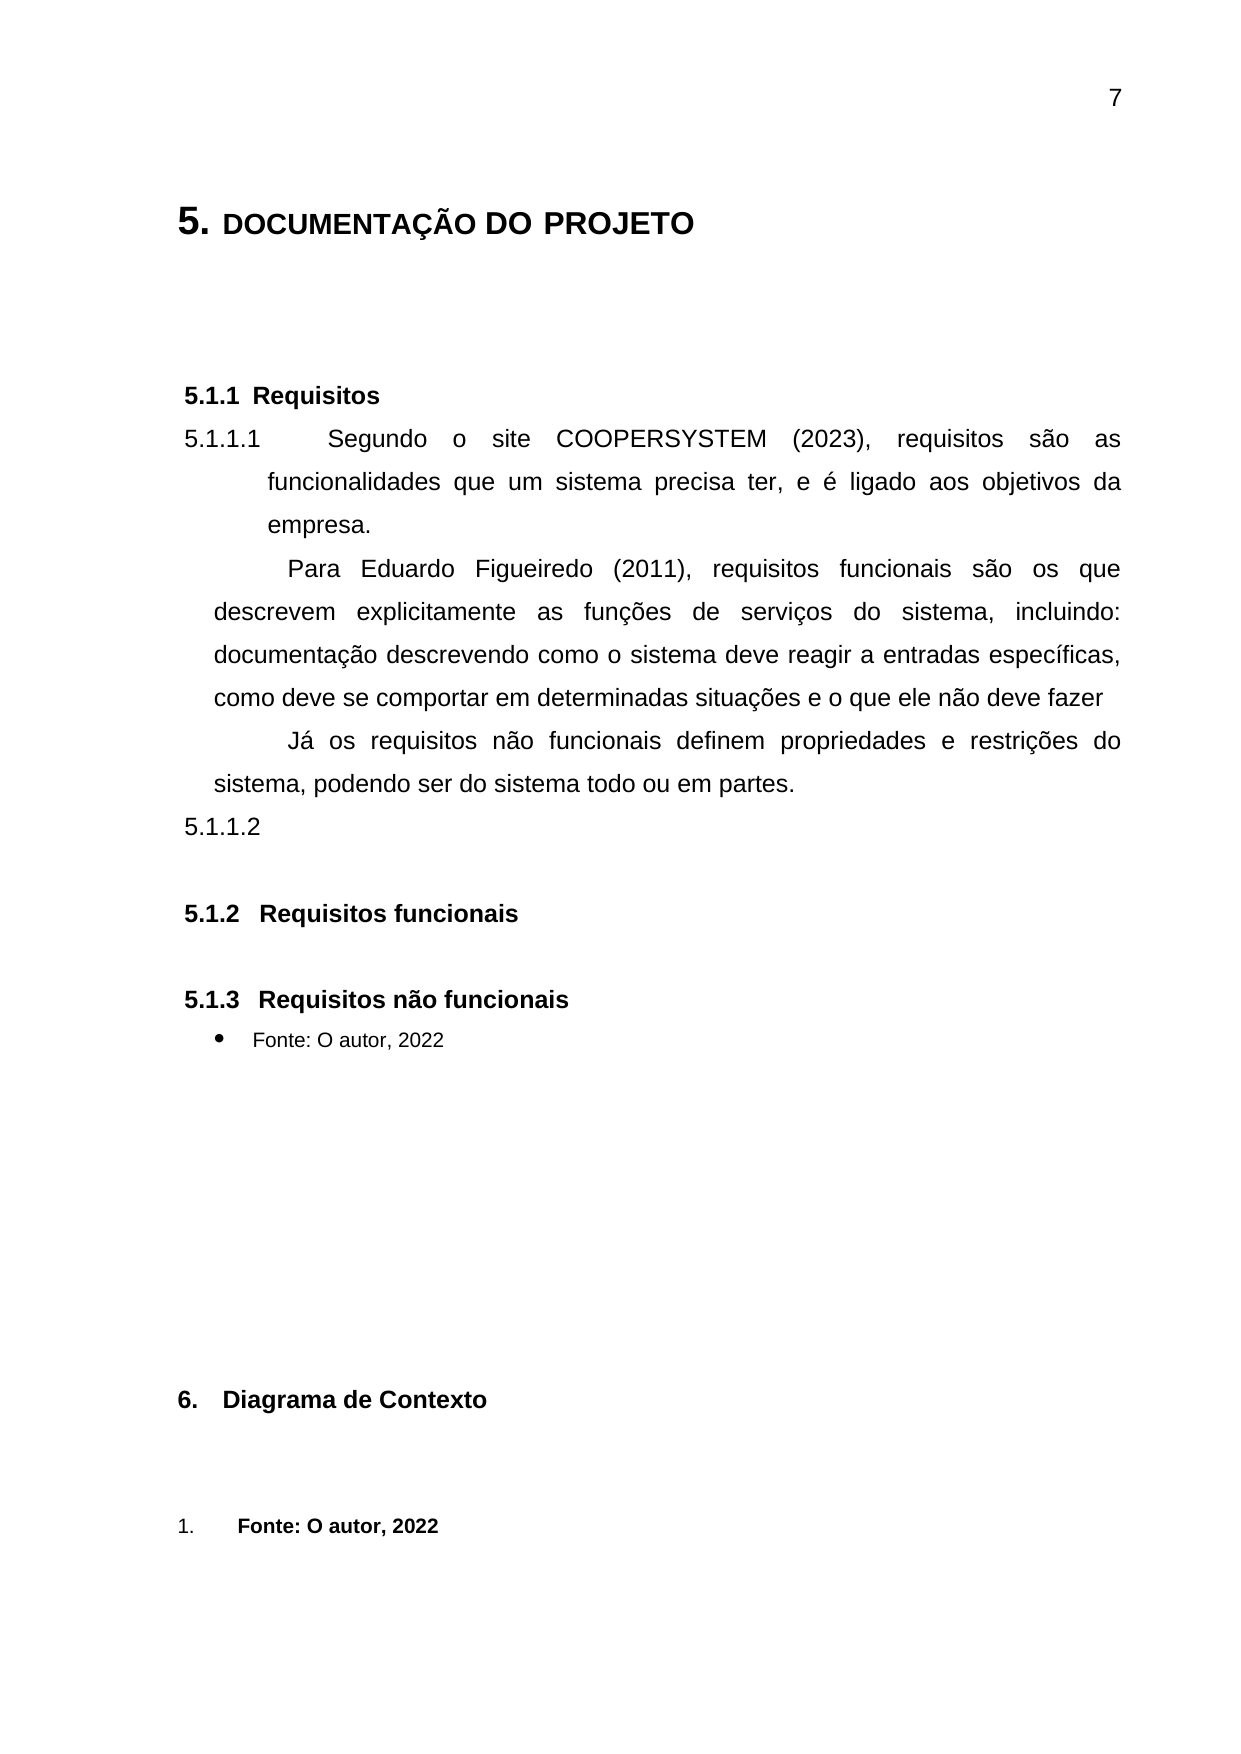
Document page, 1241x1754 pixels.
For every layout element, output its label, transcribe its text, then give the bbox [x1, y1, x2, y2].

subtitle Requisitos funcionais [177, 898, 1122, 927]
text Já os requisitos não funcionais definem propriedades e restrições do sistema, podendo ser do sistema todo ou em partes. [213, 726, 1122, 798]
subtitle DOCUMENTAÇÃO do projeto [177, 198, 1122, 243]
text Para Eduardo Figueiredo (2011), requisitos funcionais são os que descrevem explicitamente as funções de serviços do sistema, incluindo: documentação descrevendo como o sistema deve reagir a entradas específicas, como deve se comportar em determinadas situações e o que ele não deve fazer [213, 553, 1122, 712]
subtitle Requisitos não funcionais [177, 985, 1122, 1013]
subtitle Requisitos [177, 381, 1122, 410]
subtitle Diagrama de Contexto [177, 1385, 1122, 1414]
list Fonte: O autor, 2022 [177, 1514, 1122, 1538]
list Segundo o site COOPERSYSTEM (2023), requisitos são as funcionalidades que um sistema precisa ter, e é ligado aos objetivos da empresa. [177, 424, 1122, 539]
list Fonte: O autor, 2022 [215, 1028, 1122, 1053]
